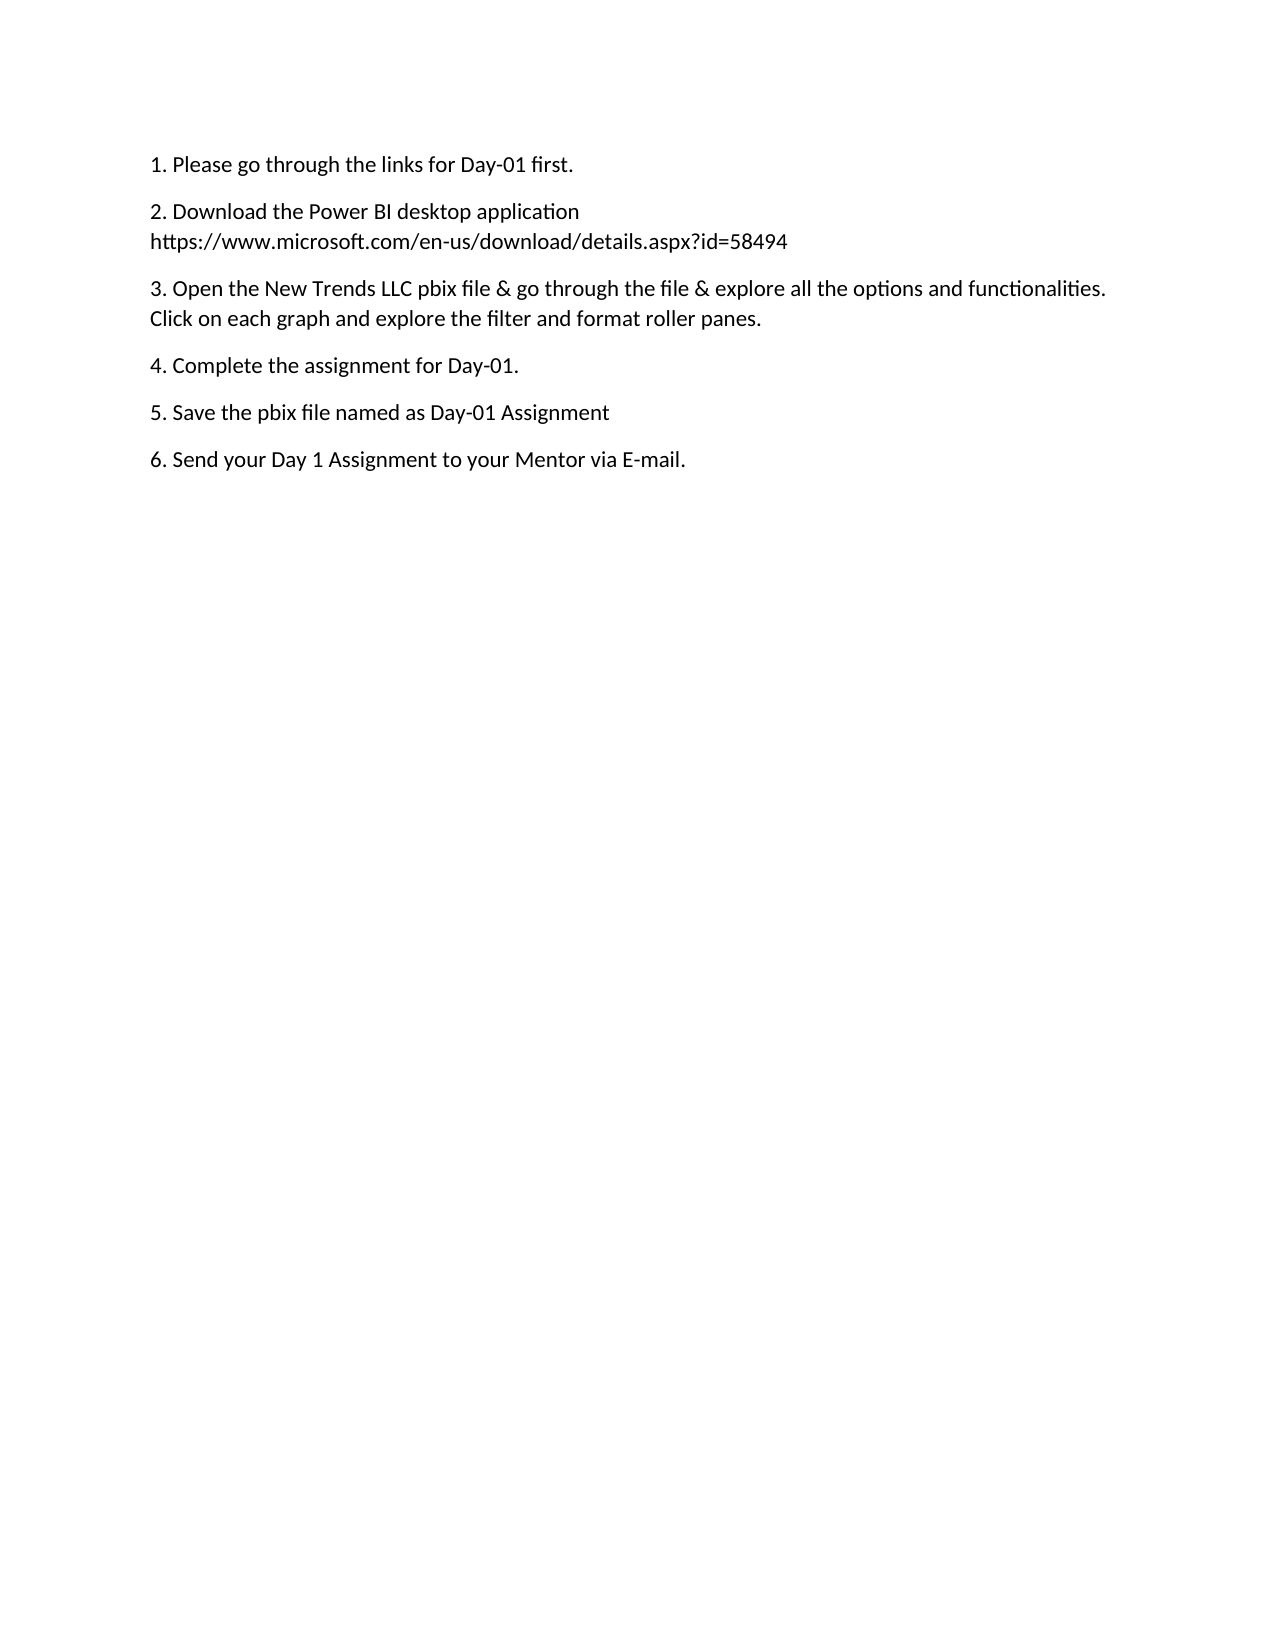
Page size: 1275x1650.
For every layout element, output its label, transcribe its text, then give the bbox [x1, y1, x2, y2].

text 6. Send your Day 1 Assignment to your Mentor via E-mail. [150, 445, 1125, 473]
text 3. Open the New Trends LLC pbix file & go through the file & explore all the options and functionalities. Click on each graph and explore the filter and format roller panes. [150, 274, 1125, 332]
text 5. Save the pbix file named as Day-01 Assignment [150, 398, 1125, 426]
text 1. Please go through the links for Day-01 first. [150, 150, 1125, 178]
text 4. Complete the assignment for Day-01. [150, 351, 1125, 379]
text 2. Download the Power BI desktop application https://www.microsoft.com/en-us/download/details.aspx?id=58494 [150, 197, 1125, 255]
